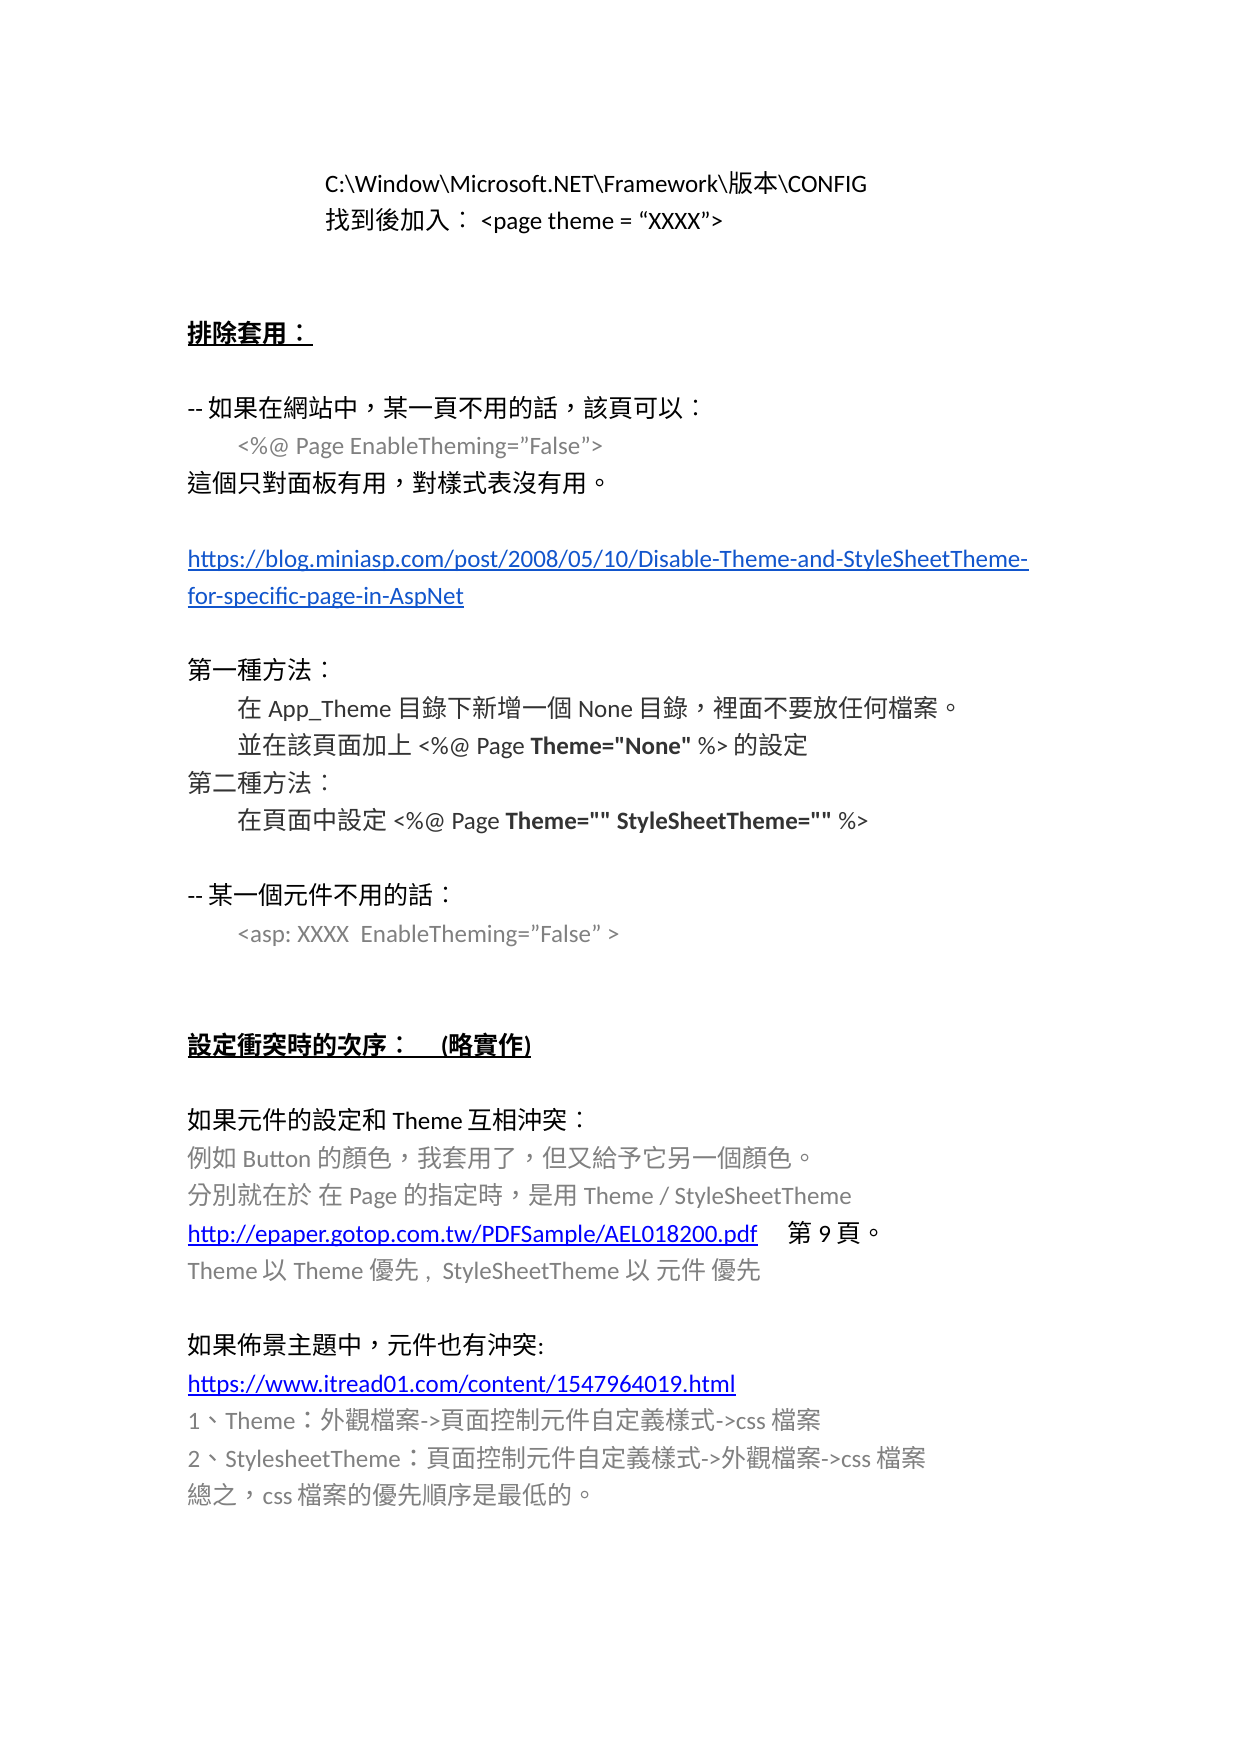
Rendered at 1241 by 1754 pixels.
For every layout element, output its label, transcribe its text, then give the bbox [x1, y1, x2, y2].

text Theme以 Theme 優先 , StyleSheetTheme 以 元件 優先 [187, 1252, 1053, 1289]
text 第一種方法︰ [187, 652, 1053, 689]
text -- 某一個元件不用的話︰ [187, 877, 1053, 914]
text 在 App_Theme 目錄下新增一個 None 目錄，裡面不要放任何檔案。 [187, 689, 1053, 727]
text C:\Window\Microsoft.NET\Framework\版本\CONFIG [325, 164, 1053, 202]
text <asp: XXXX EnableTheming=”False” > [187, 914, 1053, 952]
text 找到後加入︰ <page theme = “XXXX”> [325, 202, 1053, 239]
text 第二種方法︰ [187, 764, 1053, 802]
text <%@ Page EnableTheming=”False”> [187, 427, 1053, 464]
text 設定衝突時的次序︰ (略實作) [187, 1027, 1053, 1064]
text 在頁面中設定 <%@ Page Theme="" StyleSheetTheme="" %> [187, 802, 1053, 839]
text 如果元件的設定和Theme互相沖突︰ [187, 1102, 1053, 1139]
text 分別就在於 在 Page 的指定時，是用 Theme / StyleSheetTheme [187, 1177, 1053, 1214]
text 例如Button 的顏色，我套用了，但又給予它另一個顏色。 [187, 1139, 1053, 1177]
text http://epaper.gotop.com.tw/PDFSample/AEL018200.pdf 第 9 頁。 [187, 1214, 1053, 1252]
text 這個只對面板有用，對樣式表沒有用。 [187, 464, 1053, 502]
text https://blog.miniasp.com/post/2008/05/10/Disable-Theme-and-StyleSheetTheme-for-specific-page-in-AspNet [187, 539, 1053, 614]
text 如果佈景主題中，元件也有沖突: [187, 1327, 1053, 1364]
text 排除套用︰ [187, 314, 1053, 352]
text 並在該頁面加上 <%@ Page Theme="None" %> 的設定 [187, 727, 1053, 764]
text https://www.itread01.com/content/1547964019.html 1、Theme：外觀檔案->頁面控制元件自定義樣式->css檔案 2、StylesheetTheme：頁面控制元件自定義樣式->外觀檔案->css檔案 總之，css檔案的優先順序是最低的。 [187, 1364, 1053, 1514]
text -- 如果在網站中，某一頁不用的話，該頁可以︰ [187, 389, 1053, 427]
